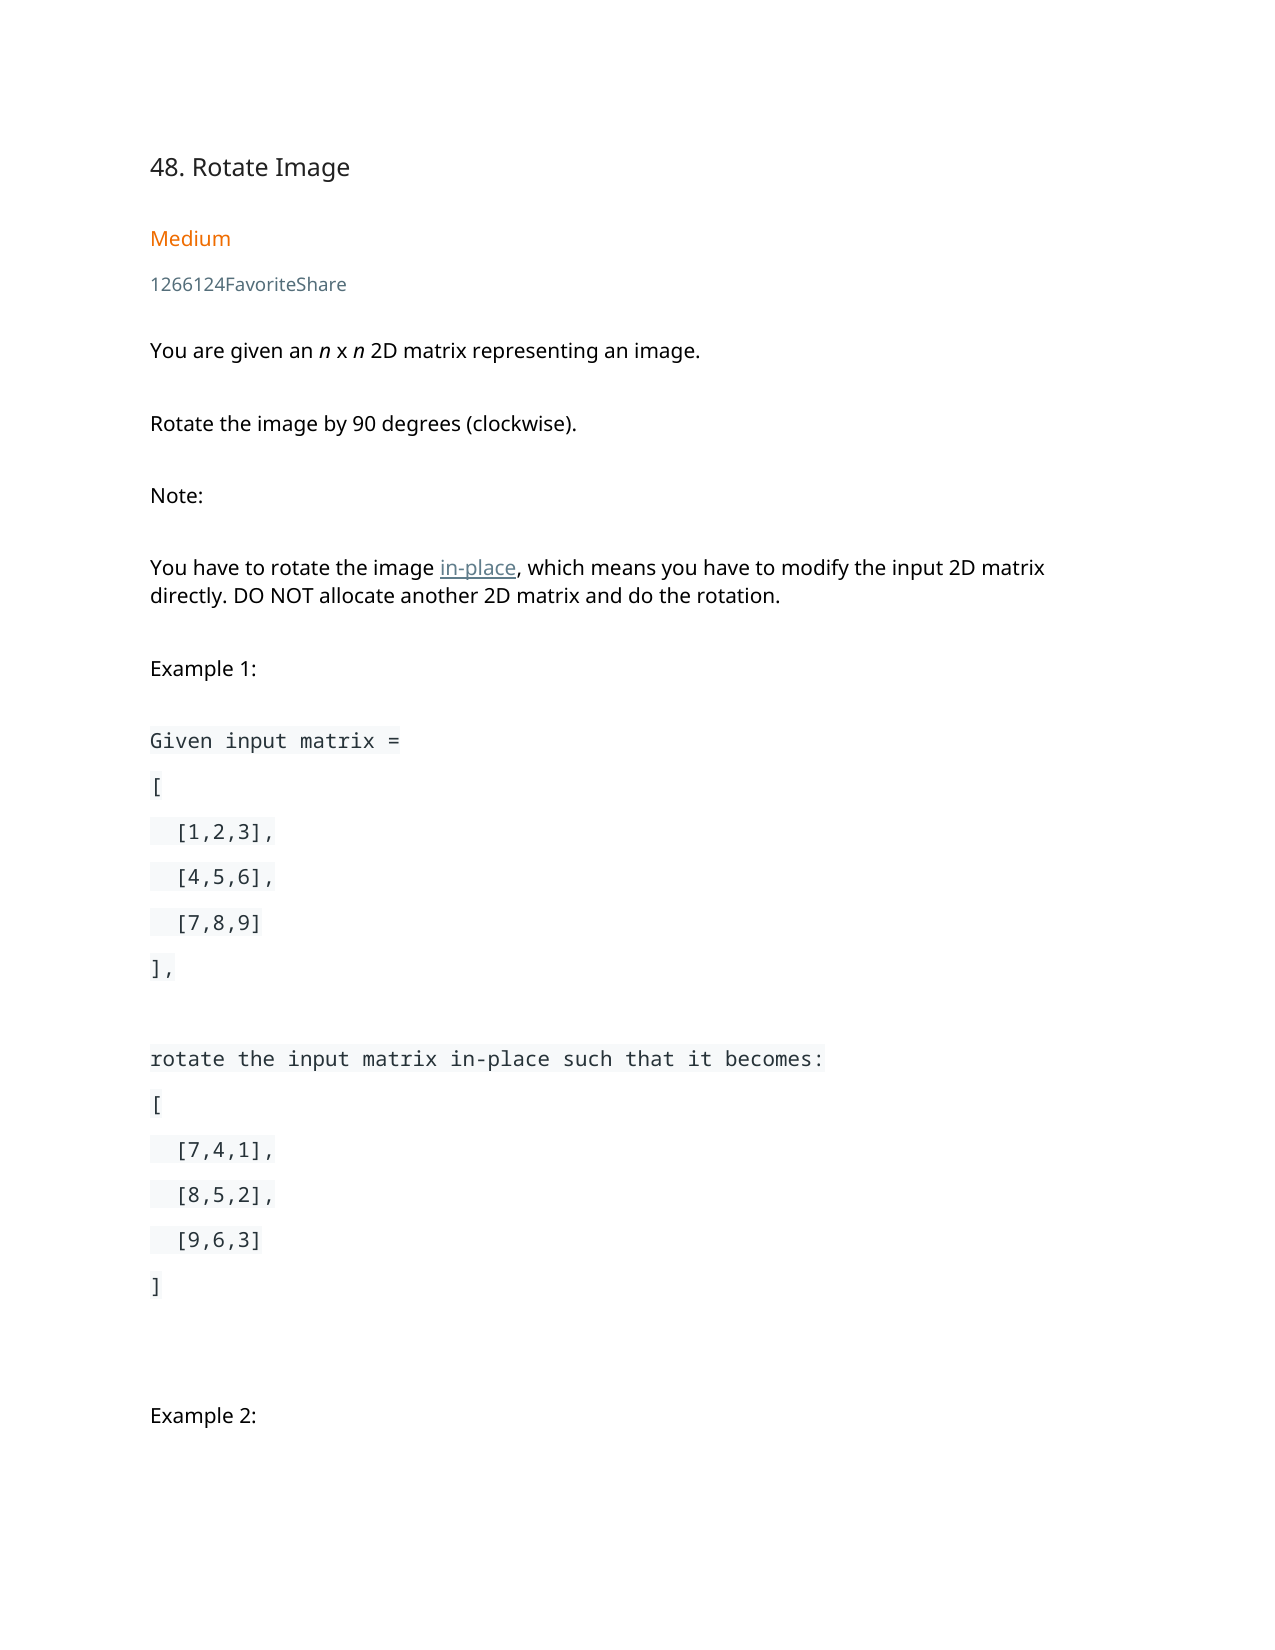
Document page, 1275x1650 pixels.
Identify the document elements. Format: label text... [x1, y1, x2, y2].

text You have to rotate the image in-place, which means you have to modify the input 2D matrix directly. DO NOT allocate another 2D matrix and do the rotation. [150, 553, 1125, 610]
text 48. Rotate Image [150, 150, 1125, 184]
text Rotate the image by 90 degrees (clockwise). [150, 409, 1125, 437]
text Example 1: [150, 654, 1125, 682]
text You are given an n x n 2D matrix representing an image. [150, 337, 1125, 365]
text Note: [150, 481, 1125, 509]
text Given input matrix = [ [1,2,3], [4,5,6], [7,8,9] ], rotate the input matrix in-place such that it becomes: [ [7,4,1], [8,5,2], [9,6,3] ] [150, 726, 1125, 1341]
text Example 2: [150, 1401, 1125, 1429]
text Medium [150, 224, 1102, 253]
text 1266124FavoriteShare [150, 271, 1125, 297]
